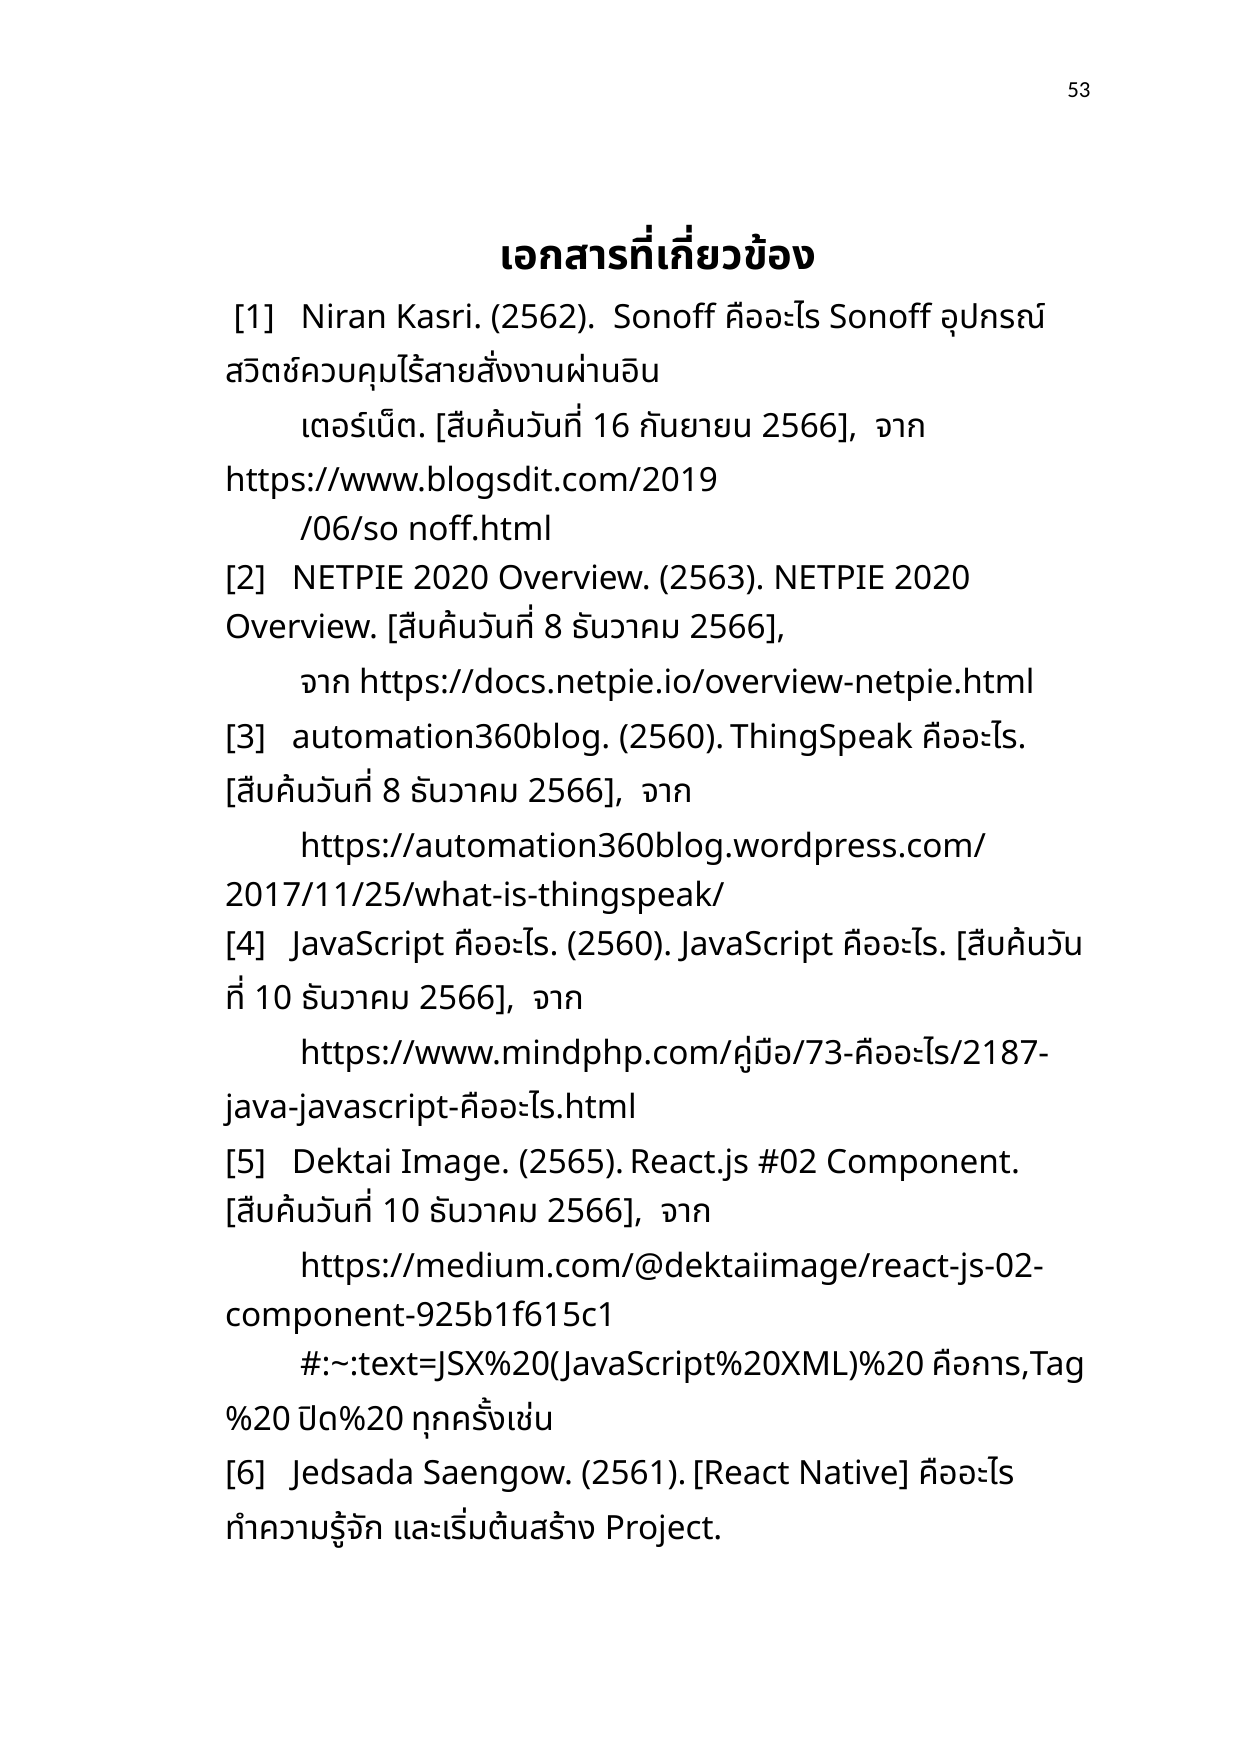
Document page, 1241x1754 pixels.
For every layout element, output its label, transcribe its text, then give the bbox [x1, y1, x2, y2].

text #:~:text=JSX%20(JavaScript%20XML)%20คือการ,Tag%20ปิด%20ทุกครั้งเช่น [225, 1340, 1090, 1445]
text https://automation360blog.wordpress.com/2017/11/25/what-is-thingspeak/ [225, 822, 1090, 916]
text /06/so noff.html [225, 505, 1090, 550]
text เตอร์เน็ต. [สืบค้นวันที่ 16 กันยายน 2566], จาก https://www.blogsdit.com/2019 [225, 402, 1090, 501]
text https://www.mindphp.com/คู่มือ/73-คืออะไร/2187-java-javascript-คืออะไร.html [225, 1029, 1090, 1134]
text [2] NETPIE 2020 Overview. (2563). NETPIE 2020 Overview. [สืบค้นวันที่ 8 ธันวาคม 2566], [225, 554, 1090, 654]
text [3] automation360blog. (2560). ThingSpeak คืออะไร. [สืบค้นวันที่ 8 ธันวาคม 2566], จาก [225, 712, 1090, 818]
text เอกสารที่เกี่ยวข้อง [225, 225, 1090, 288]
text [1] Niran Kasri. (2562). Sonoff คืออะไร Sonoff อุปกรณ์สวิตช์ควบคุมไร้สายสั่งงานผ่านอิน [225, 293, 1090, 398]
text [6] Jedsada Saengow. (2561). [React Native] คืออะไร ทำความรู้จัก และเริ่มต้นสร้าง Project. [225, 1449, 1090, 1554]
text [4] JavaScript คืออะไร. (2560). JavaScript คืออะไร. [สืบค้นวันที่ 10 ธันวาคม 2566], จาก [225, 919, 1090, 1025]
text จาก https://docs.netpie.io/overview-netpie.html [225, 658, 1090, 708]
text [5] Dektai Image. (2565). React.js #02 Component. [สืบค้นวันที่ 10 ธันวาคม 2566], จาก [225, 1138, 1090, 1238]
text https://medium.com/@dektaiimage/react-js-02-component-925b1f615c1 [225, 1242, 1090, 1336]
